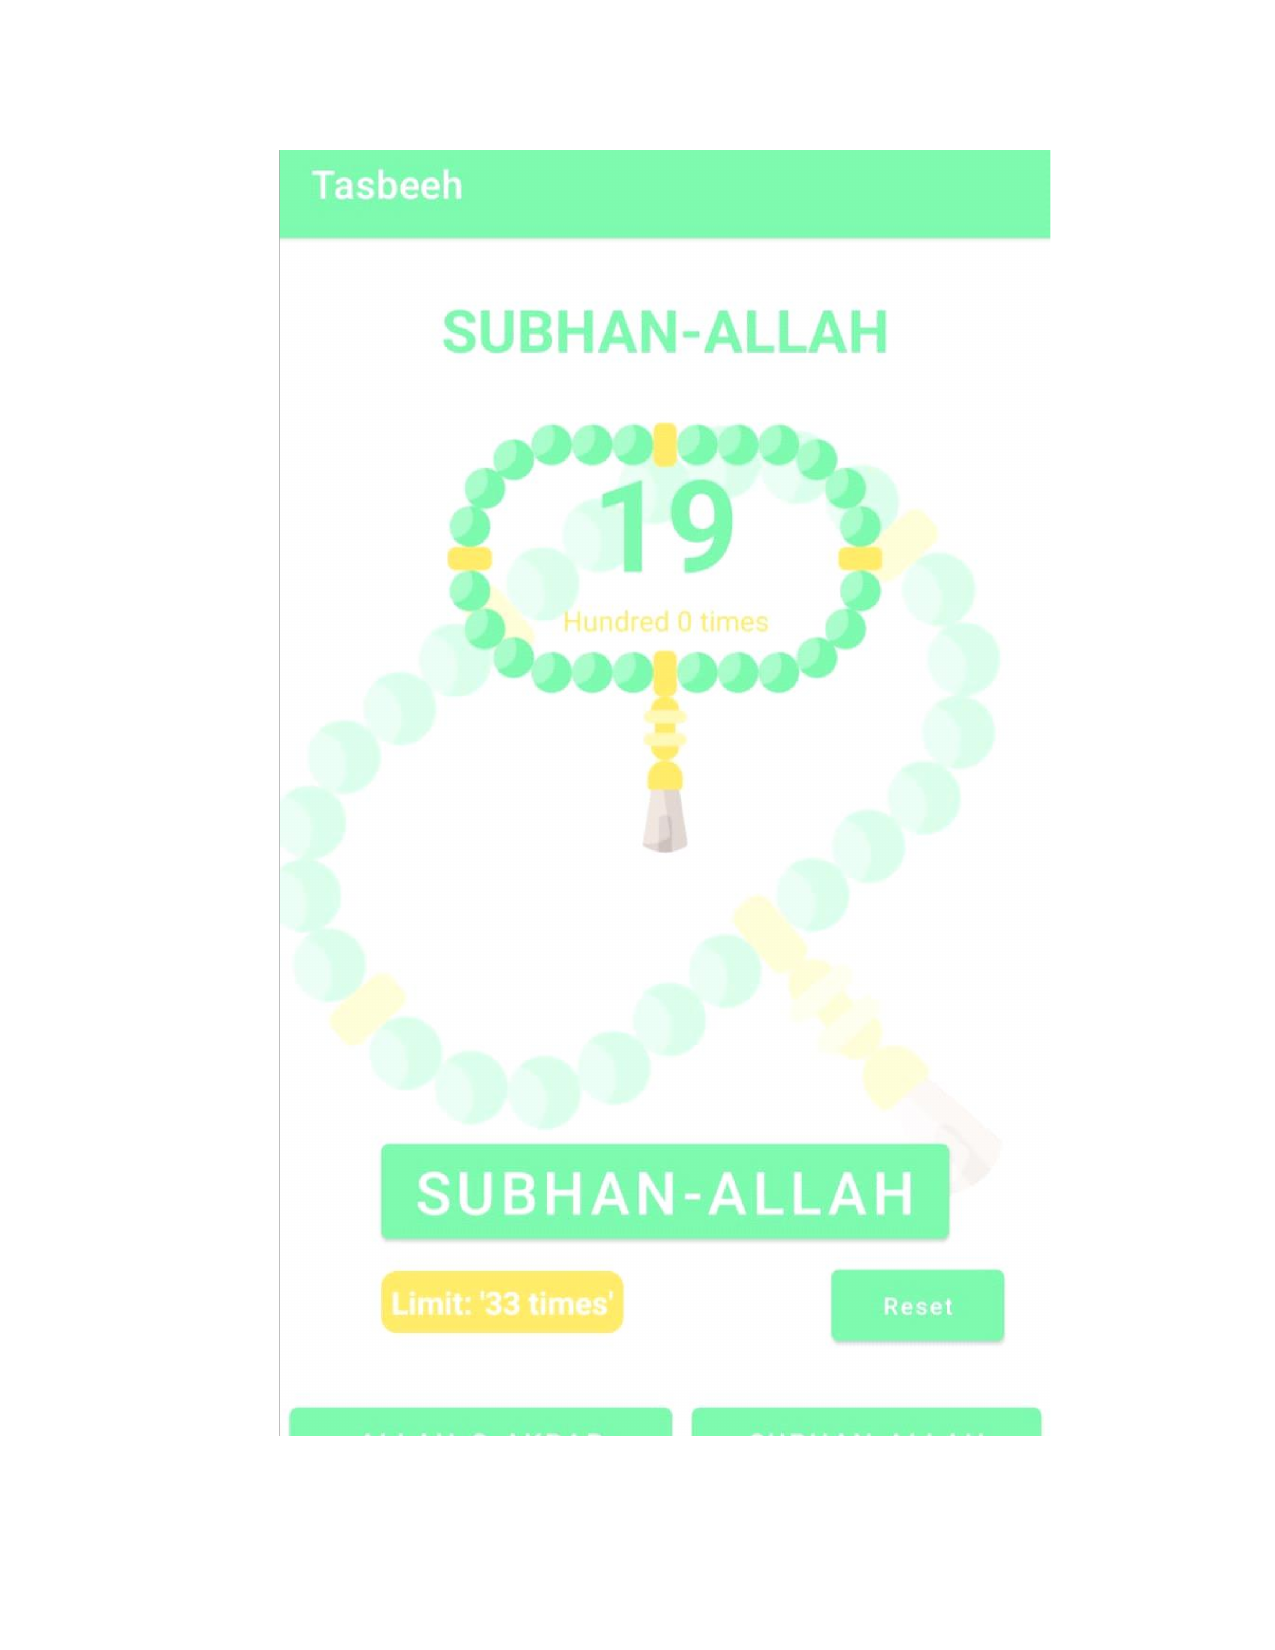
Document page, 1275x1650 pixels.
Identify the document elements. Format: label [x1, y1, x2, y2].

picture [279, 150, 1051, 1436]
